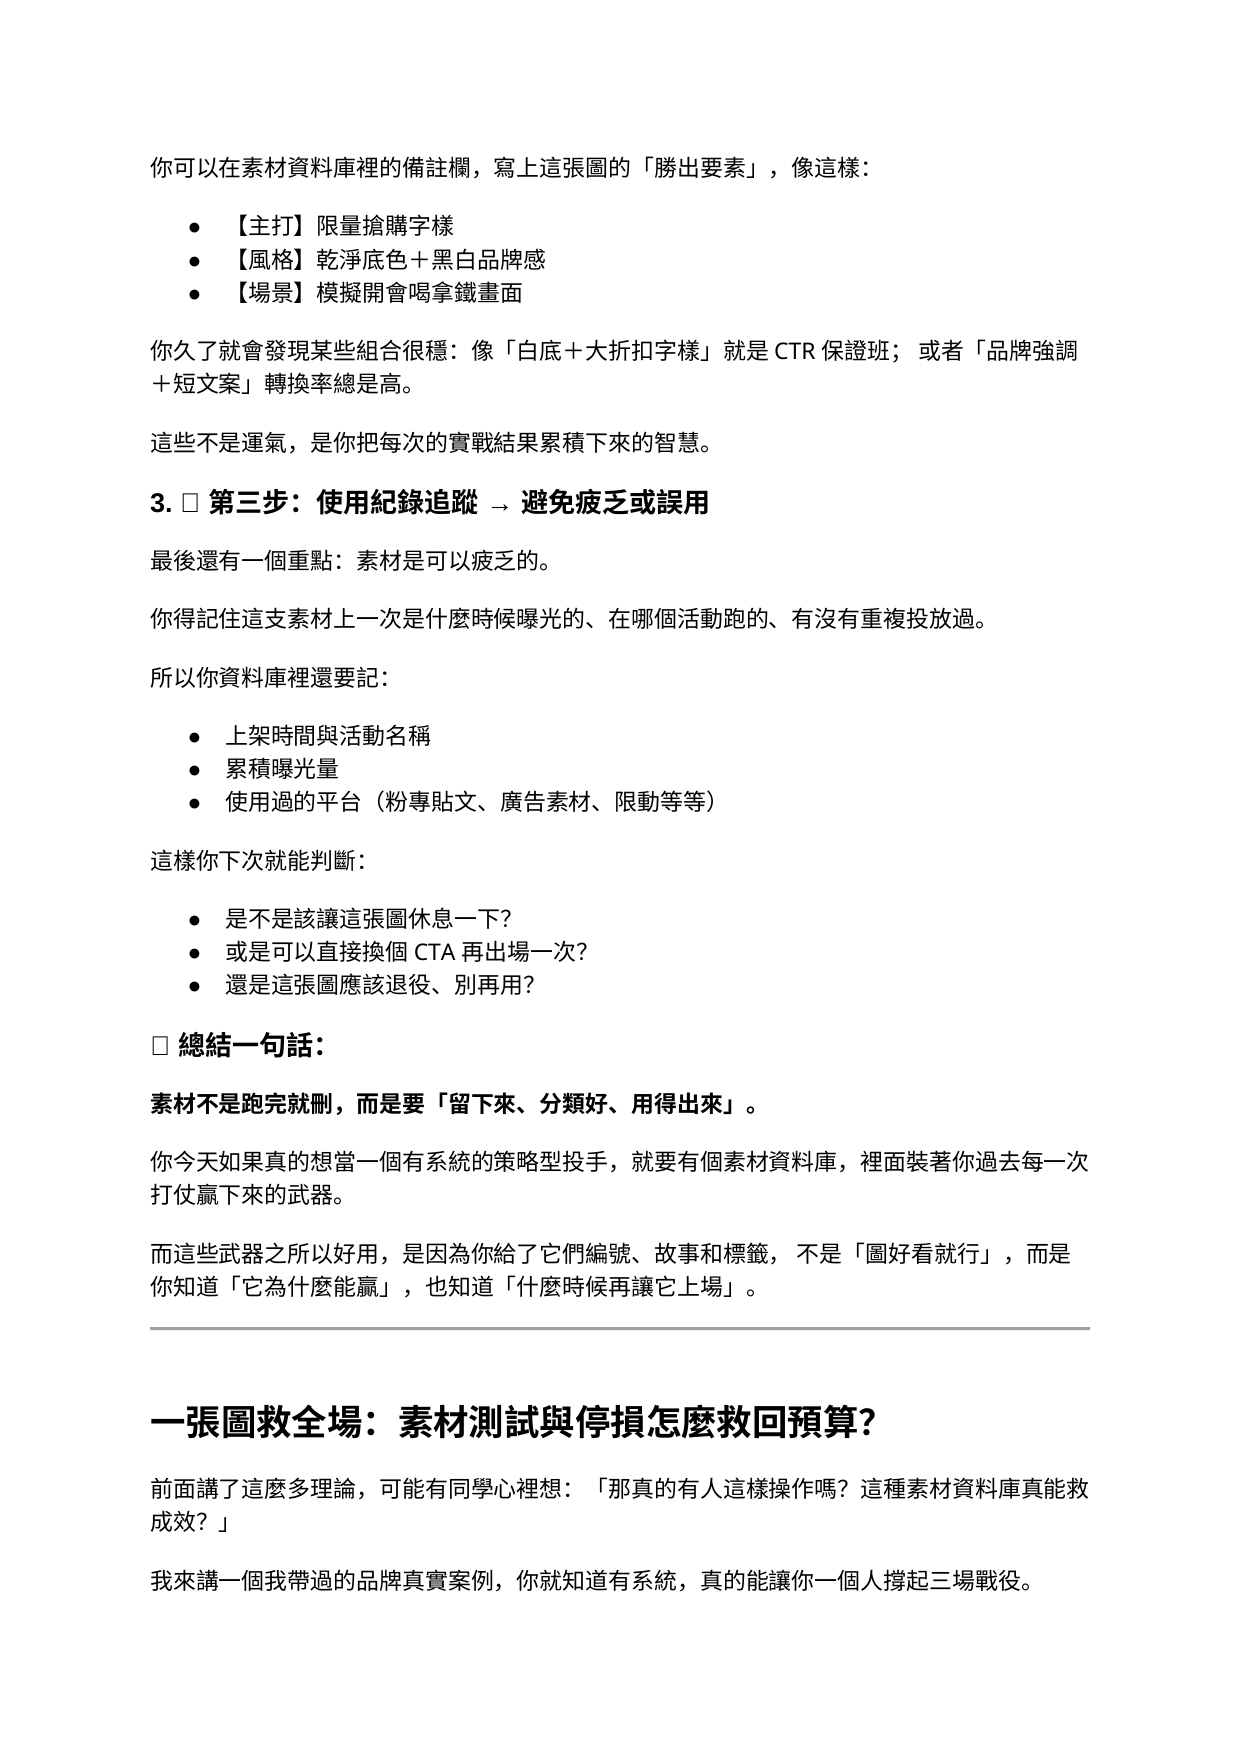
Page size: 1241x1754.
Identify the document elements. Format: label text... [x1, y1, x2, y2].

text 最後還有一個重點：素材是可以疲乏的。 [150, 543, 1090, 576]
list 是不是該讓這張圖休息一下？ [187, 901, 1090, 934]
text 這些不是運氣，是你把每次的實戰結果累積下來的智慧。 [150, 424, 1090, 458]
text 前面講了這麼多理論，可能有同學心裡想：「那真的有人這樣操作嗎？這種素材資料庫真能救成效？」 [150, 1471, 1090, 1537]
text 素材不是跑完就刪，而是要「留下來、分類好、用得出來」。 [150, 1086, 1090, 1119]
text 你可以在素材資料庫裡的備註欄，寫上這張圖的「勝出要素」，像這樣： [150, 150, 1090, 183]
list 【場景】模擬開會喝拿鐵畫面 [187, 275, 1090, 308]
list 上架時間與活動名稱 [187, 718, 1090, 751]
list 【風格】乾淨底色＋黑白品牌感 [187, 241, 1090, 275]
text 你久了就會發現某些組合很穩：像「白底＋大折扣字樣」就是 CTR 保證班； 或者「品牌強調＋短文案」轉換率總是高。 [150, 333, 1090, 399]
text 你得記住這支素材上一次是什麼時候曝光的、在哪個活動跑的、有沒有重複投放過。 [150, 601, 1090, 634]
text 我來講一個我帶過的品牌真實案例，你就知道有系統，真的能讓你一個人撐起三場戰役。 [150, 1562, 1090, 1596]
text 你今天如果真的想當一個有系統的策略型投手，就要有個素材資料庫，裡面裝著你過去每一次打仗贏下來的武器。 [150, 1144, 1090, 1211]
text 而這些武器之所以好用，是因為你給了它們編號、故事和標籤， 不是「圖好看就行」，而是你知道「它為什麼能贏」，也知道「什麼時候再讓它上場」。 [150, 1236, 1090, 1302]
text 這樣你下次就能判斷： [150, 842, 1090, 876]
text 所以你資料庫裡還要記： [150, 659, 1090, 693]
subtitle 3. 🔸 第三步：使用紀錄追蹤 → 避免疲乏或誤用 [150, 487, 1090, 518]
list 還是這張圖應該退役、別再用？ [187, 967, 1090, 1001]
list 累積曝光量 [187, 751, 1090, 784]
list 使用過的平台（粉專貼文、廣告素材、限動等等） [187, 784, 1090, 817]
list 【主打】限量搶購字樣 [187, 208, 1090, 241]
subtitle 📌 總結一句話： [150, 1030, 1090, 1061]
list 或是可以直接換個 CTA 再出場一次？ [187, 934, 1090, 967]
subtitle 一張圖救全場：素材測試與停損怎麼救回預算？ [150, 1395, 1090, 1446]
